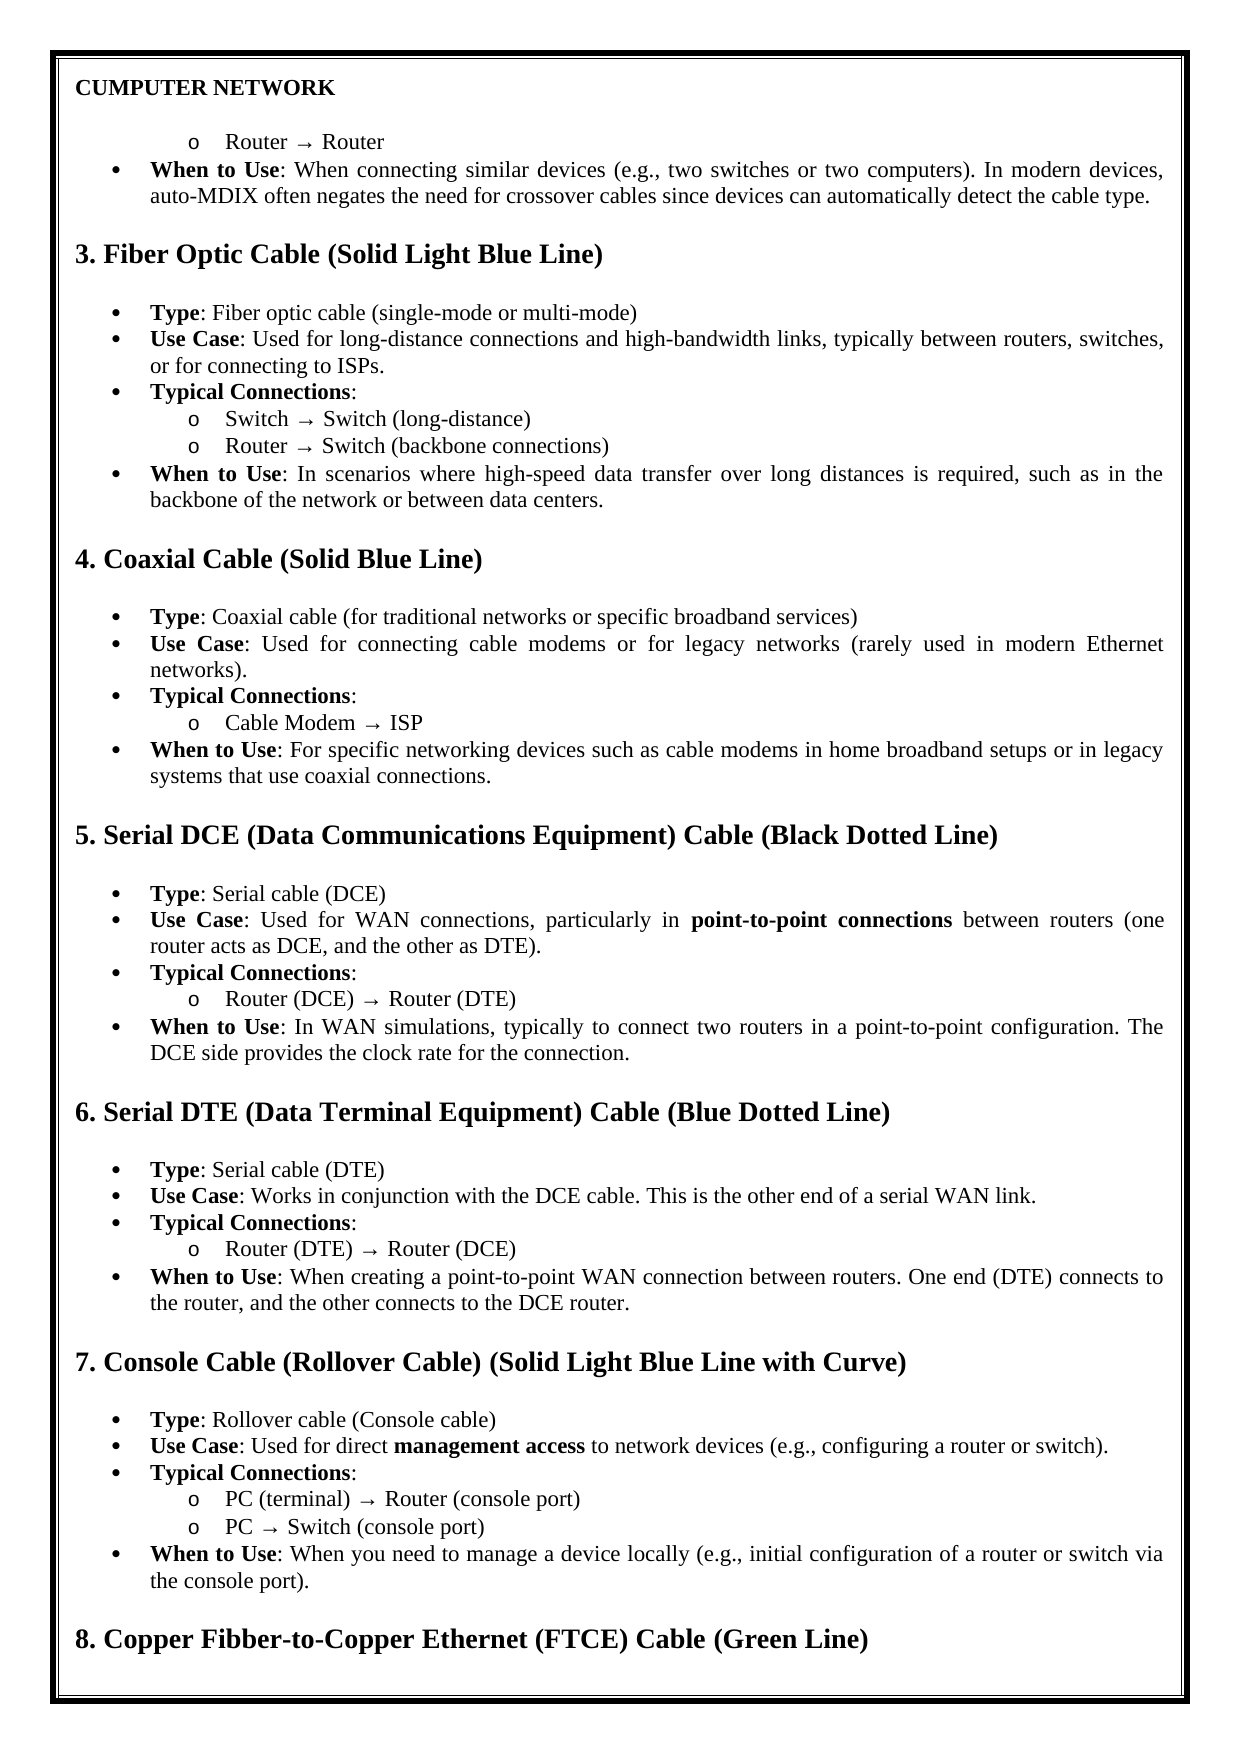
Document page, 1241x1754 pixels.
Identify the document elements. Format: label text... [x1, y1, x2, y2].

list Cable Modem → ISP [187, 764, 1165, 791]
subtitle 7. Console Cable (Rollover Cable) (Solid Light Blue Line with Curve) [75, 1400, 1165, 1432]
list Typical Connections: [112, 1014, 1165, 1040]
subtitle 5. Serial DCE (Data Communications Equipment) Cable (Black Dotted Line) [75, 873, 1165, 906]
list Use Case: Used for WAN connections, particularly in point-to-point connections between routers (one router acts as DCE, and the other as DTE). [112, 961, 1165, 1014]
list Switch → Switch (long-distance) [187, 460, 1165, 487]
list PC → PC [187, 128, 1165, 156]
subtitle 4. Coaxial Cable (Solid Blue Line) [75, 597, 1165, 629]
list When to Use: When you need to manage a device locally (e.g., initial configuration of a router or switch via the console port). [112, 1596, 1165, 1648]
list Use Case: Works in conjunction with the DCE cable. This is the other end of a serial WAN link. [112, 1238, 1165, 1264]
list Router → Switch (backbone connections) [187, 487, 1165, 515]
list When to Use: For specific networking devices such as cable modems in home broadband setups or in legacy systems that use coaxial connections. [112, 791, 1165, 844]
list Typical Connections: [112, 433, 1165, 460]
subtitle 3. Fiber Optic Cable (Solid Light Blue Line) [75, 293, 1165, 325]
list Typical Connections: [112, 1264, 1165, 1290]
list PC → Switch (console port) [187, 1568, 1165, 1596]
list Type: Serial cable (DCE) [112, 935, 1165, 961]
list When to Use: In WAN simulations, typically to connect two routers in a point-to-point configuration. The DCE side provides the clock rate for the connection. [112, 1068, 1165, 1121]
list PC (terminal) → Router (console port) [187, 1541, 1165, 1568]
list Router (DCE) → Router (DTE) [187, 1040, 1165, 1068]
subtitle 6. Serial DTE (Data Terminal Equipment) Cable (Blue Dotted Line) [75, 1150, 1165, 1182]
list When to Use: In scenarios where high-speed data transfer over long distances is required, such as in the backbone of the network or between data centers. [112, 515, 1165, 568]
list Router (DTE) → Router (DCE) [187, 1290, 1165, 1318]
list Typical Connections: [112, 1514, 1165, 1541]
list Type: Fiber optic cable (single-mode or multi-mode) [112, 354, 1165, 381]
list Typical Connections: [112, 737, 1165, 764]
list When to Use: When creating a point-to-point WAN connection between routers. One end (DTE) connects to the router, and the other connects to the DCE router. [112, 1318, 1165, 1371]
list Use Case: Used for long-distance connections and high-bandwidth links, typically between routers, switches, or for connecting to ISPs. [112, 381, 1165, 433]
list Switch → Switch [187, 156, 1165, 183]
list Use Case: Used for connecting cable modems or for legacy networks (rarely used in modern Ethernet networks). [112, 685, 1165, 737]
list Type: Rollover cable (Console cable) [112, 1461, 1165, 1488]
list Use Case: Used for direct management access to network devices (e.g., configuring a router or switch). [112, 1488, 1165, 1514]
list Type: Coaxial cable (for traditional networks or specific broadband services) [112, 658, 1165, 685]
list Type: Serial cable (DTE) [112, 1211, 1165, 1238]
list When to Use: When connecting similar devices (e.g., two switches or two computers). In modern devices, auto-MDIX often negates the need for crossover cables since devices can automatically detect the cable type. [112, 211, 1165, 264]
list Router → Router [187, 183, 1165, 211]
